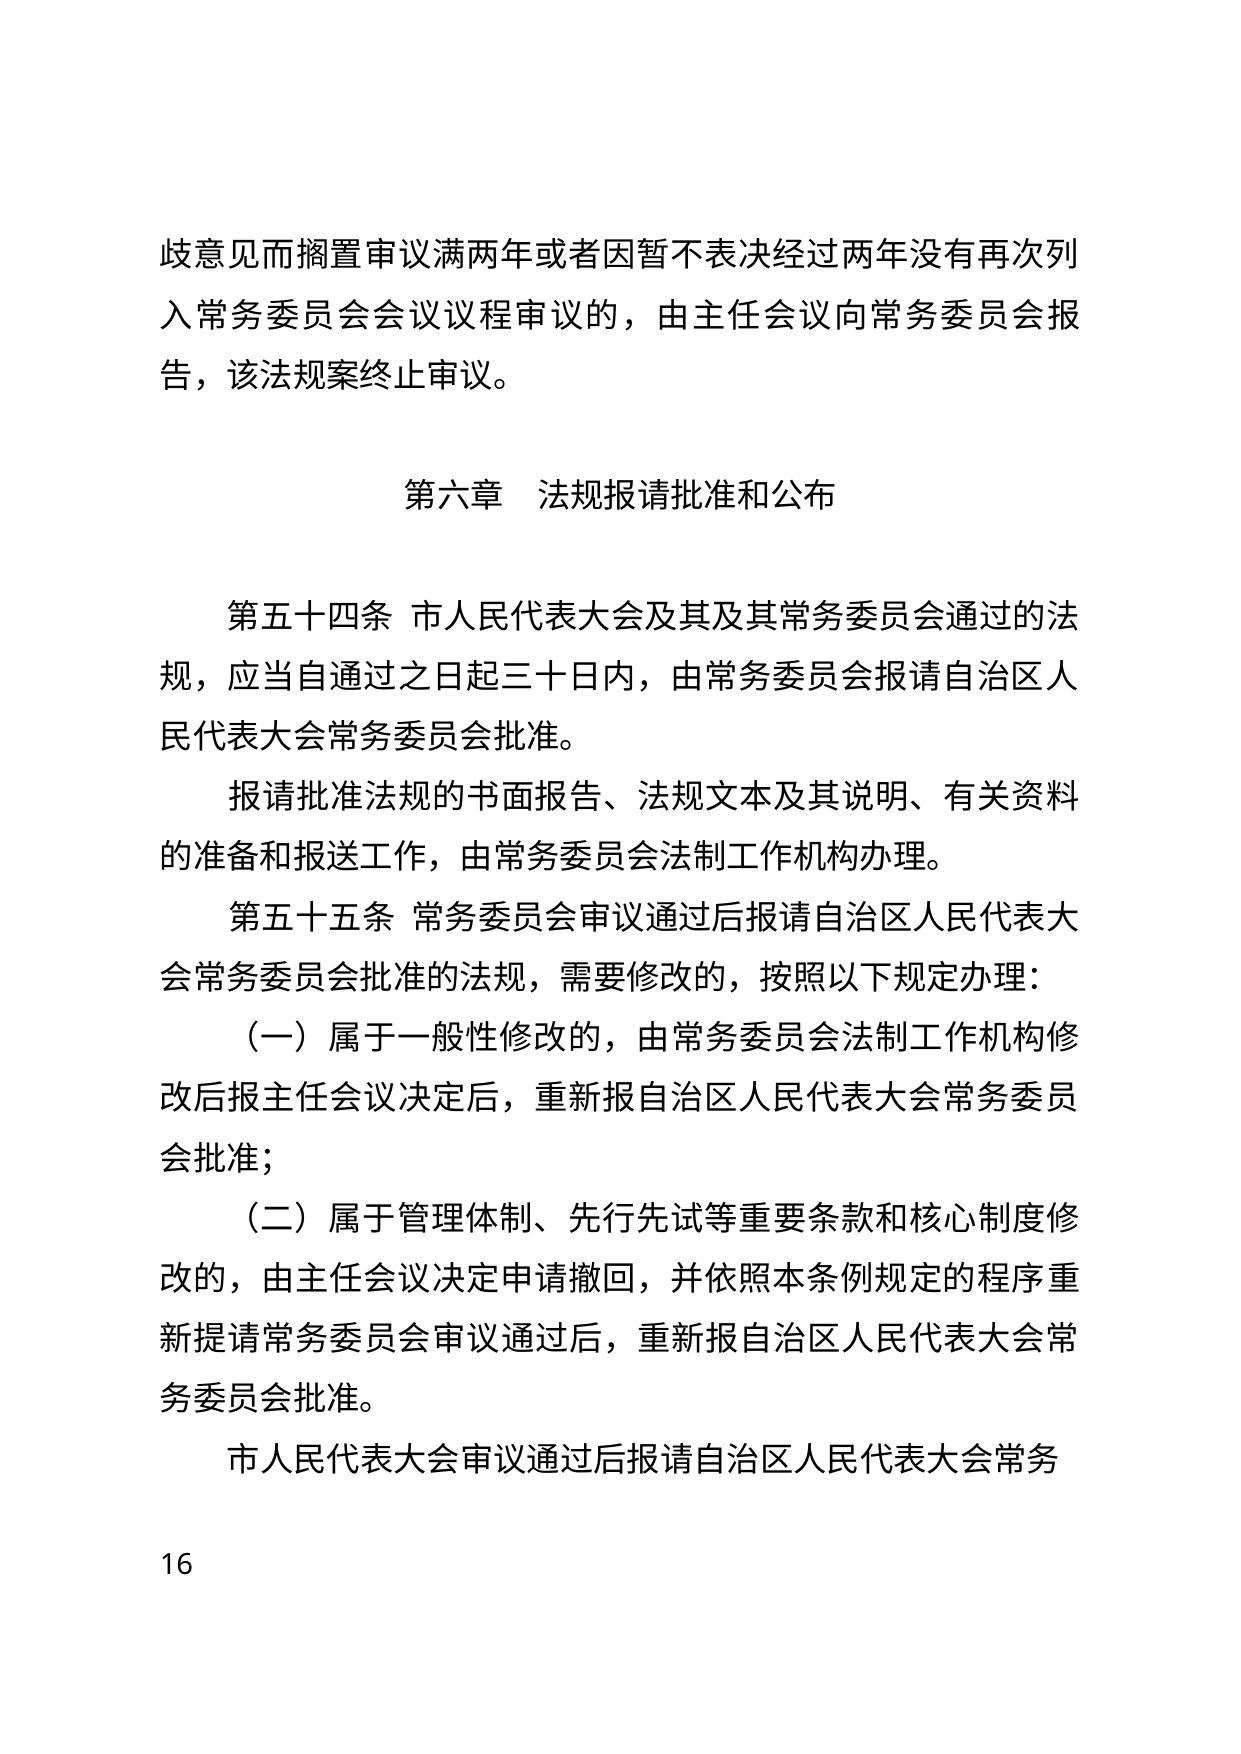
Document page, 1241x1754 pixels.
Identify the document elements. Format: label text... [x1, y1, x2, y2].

text （二）属于管理体制、先行先试等重要条款和核心制度修改的，由主任会议决定申请撤回，并依照本条例规定的程序重新提请常务委员会审议通过后，重新报自治区人民代表大会常务委员会批准。 [159, 1182, 1081, 1423]
text （一）属于一般性修改的，由常务委员会法制工作机构修改后报主任会议决定后，重新报自治区人民代表大会常务委员会批准； [159, 1001, 1081, 1182]
text 第六章 法规报请批准和公布 [159, 459, 1081, 520]
text 第五十五条 常务委员会审议通过后报请自治区人民代表大会常务委员会批准的法规，需要修改的，按照以下规定办理： [159, 881, 1081, 1001]
text 报请批准法规的书面报告、法规文本及其说明、有关资料的准备和报送工作，由常务委员会法制工作机构办理。 [159, 761, 1081, 881]
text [159, 219, 1081, 399]
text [159, 1423, 1081, 1483]
text 第五十四条 市人民代表大会及其及其常务委员会通过的法规，应当自通过之日起三十日内，由常务委员会报请自治区人民代表大会常务委员会批准。 [159, 580, 1081, 761]
